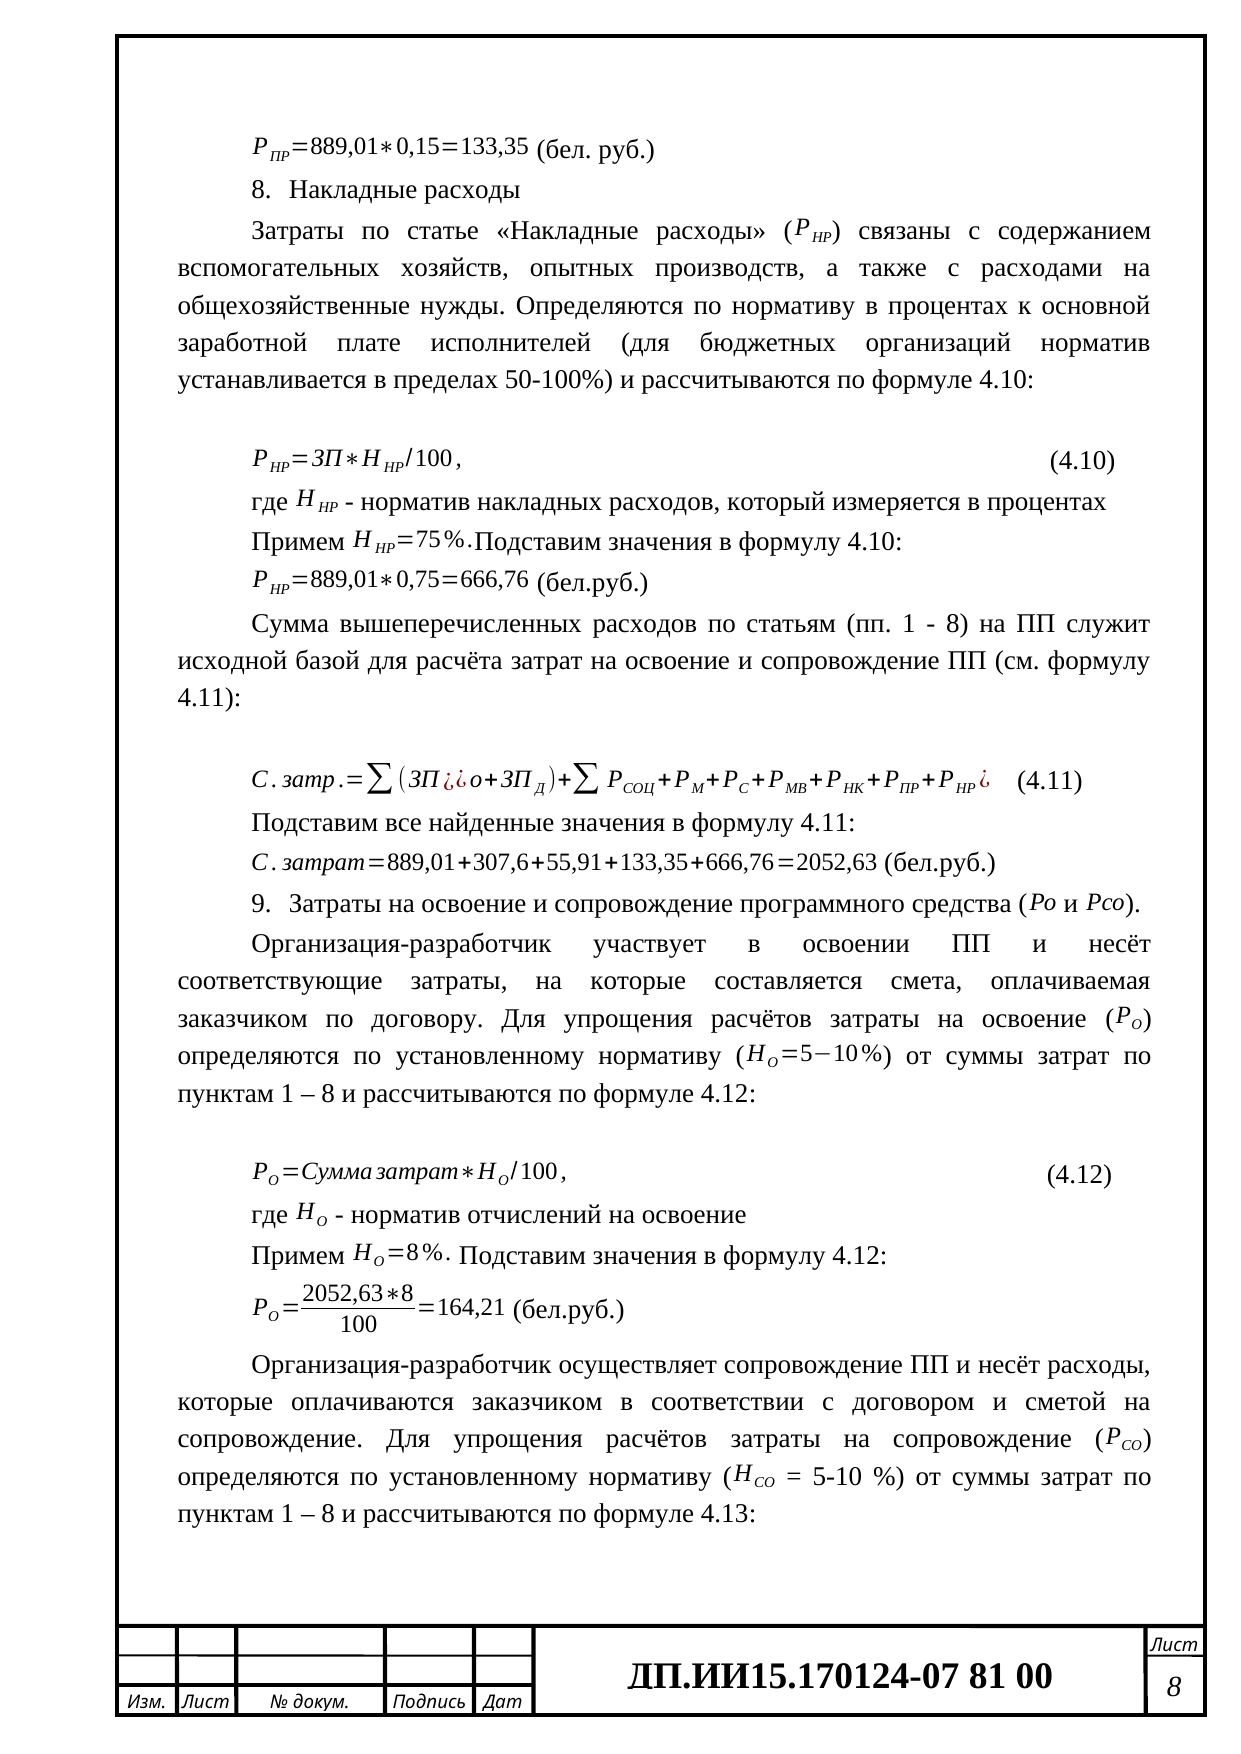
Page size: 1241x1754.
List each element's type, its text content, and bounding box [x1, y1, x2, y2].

text где - норматив отчислений на освоение [177, 1198, 1152, 1229]
text Организация-разработчик осуществляет сопровождение ПП и несёт расходы, которые оплачиваются заказчиком в соответствии с договором и сметой на сопровождение. Для упрощения расчётов затраты на сопровождение () определяются по установленному нормативу ( = 5-10 %) от суммы затрат по пунктам 1 – 8 и рассчитываются по формуле 4.13: [177, 1348, 1152, 1528]
text Затраты по статье «Накладные расходы» () связаны с содержанием вспомогательных хозяйств, опытных производств, а также с расходами на общехозяйственные нужды. Определяются по нормативу в процентах к основной заработной плате исполнителей (для бюджетных организаций норматив устанавливается в пределах 50-100%) и рассчитываются по формуле 4.10: [177, 214, 1152, 394]
text Подставим все найденные значения в формулу 4.11: [177, 806, 1152, 837]
text (4.10) [177, 444, 1152, 476]
text (бел.руб.) [177, 566, 1152, 597]
text Примем Подставим значения в формулу 4.10: [177, 525, 1152, 557]
text где - норматив накладных расходов, который измеряется в процентах [177, 485, 1152, 516]
text (4.12) [177, 1158, 1152, 1189]
list Затраты на освоение и сопровождение программного средства ( и ). [251, 887, 1152, 918]
text (4.11) [177, 762, 1152, 797]
text Организация-разработчик участвует в освоении ПП и несёт соответствующие затраты, на которые составляется смета, оплачиваемая заказчиком по договору. Для упрощения расчётов затраты на освоение () определяются по установленному нормативу () от суммы затрат по пунктам 1 – 8 и рассчитываются по формуле 4.12: [177, 927, 1152, 1108]
list Накладные расходы [251, 173, 1152, 205]
text (бел.руб.) [177, 1279, 1152, 1338]
text (бел.руб.) [177, 846, 1152, 877]
text Примем Подставим значения в формулу 4.12: [177, 1239, 1152, 1270]
text Сумма вышеперечисленных расходов по статьям (пп. 1 - 8) на ПП служит исходной базой для расчёта затрат на освоение и сопровождение ПП (см. формулу 4.11): [177, 607, 1152, 712]
text (бел. руб.) [177, 133, 1152, 164]
